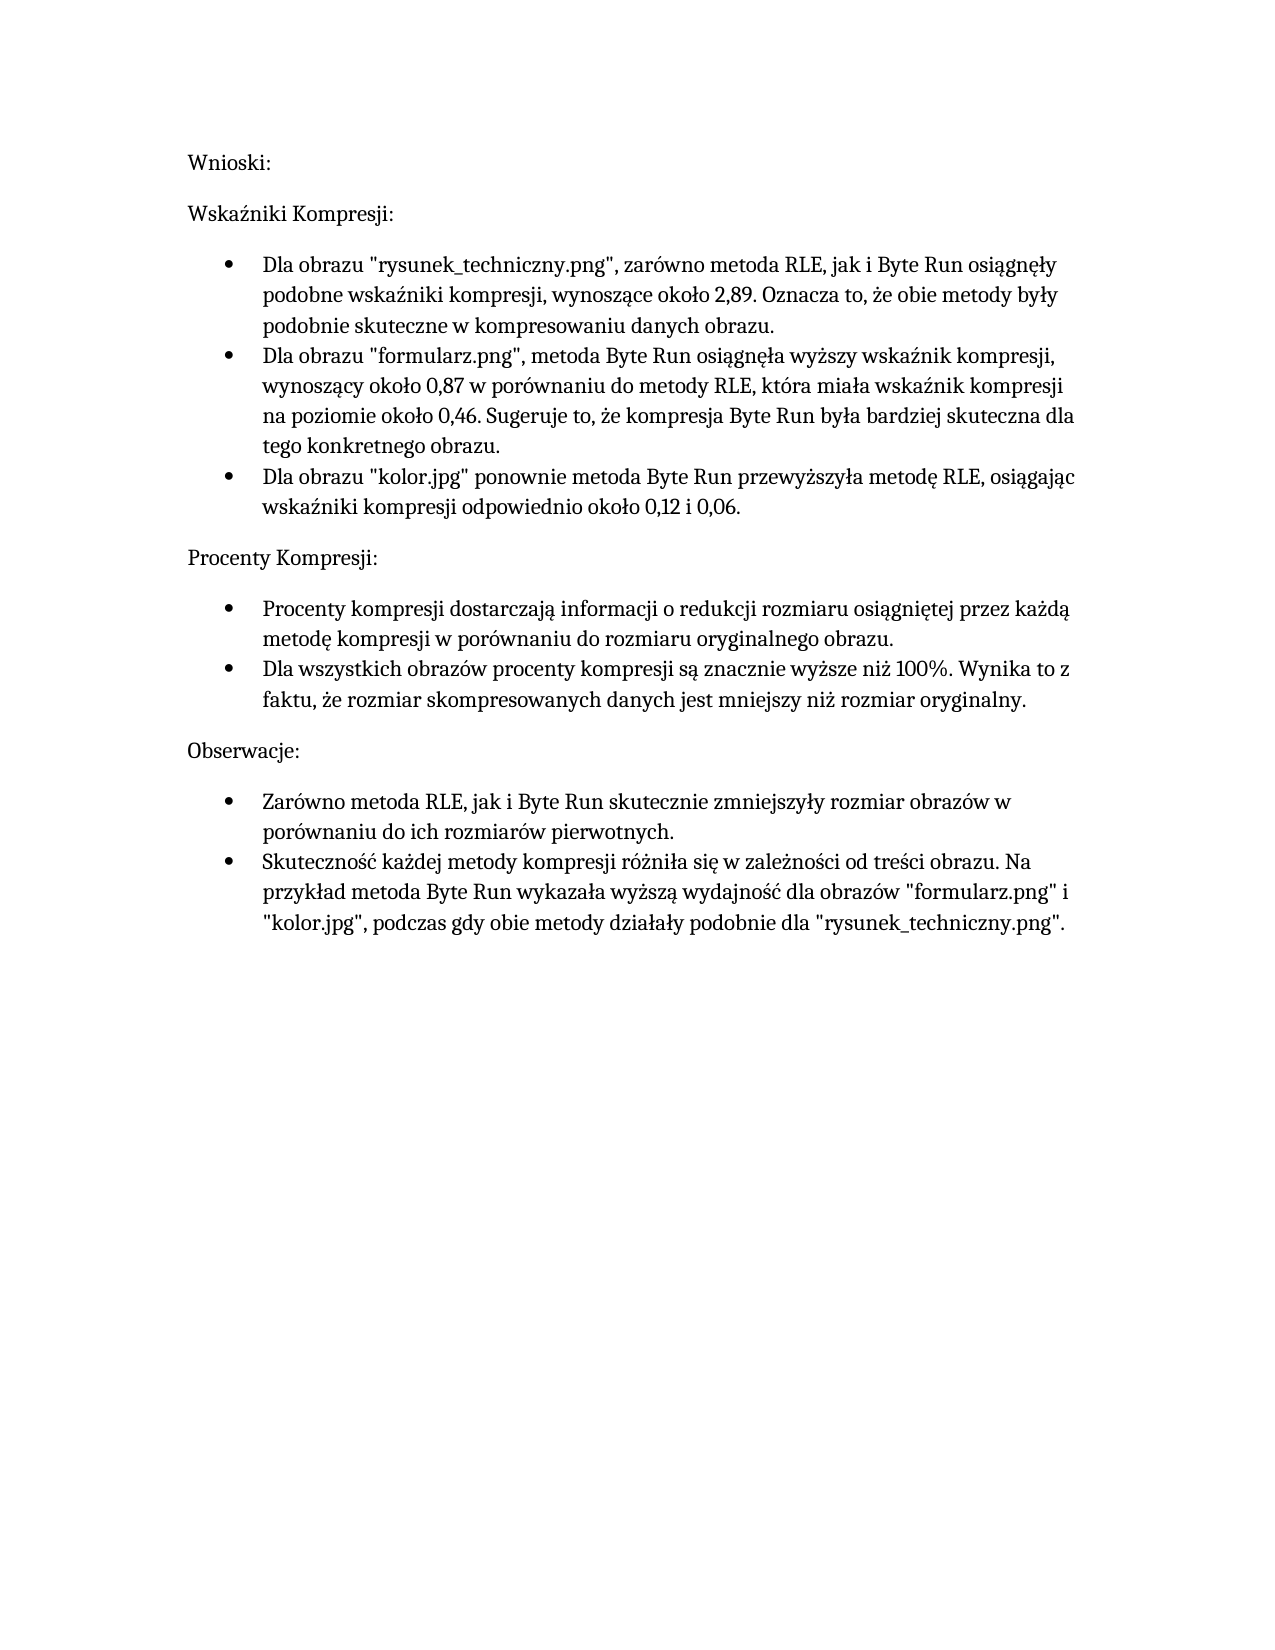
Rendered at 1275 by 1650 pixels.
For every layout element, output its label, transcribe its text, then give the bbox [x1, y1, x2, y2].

list Dla wszystkich obrazów procenty kompresji są znacznie wyższe niż 100%. Wynika to z faktu, że rozmiar skompresowanych danych jest mniejszy niż rozmiar oryginalny. [225, 656, 1087, 713]
text Procenty Kompresji: [187, 545, 1087, 571]
list Procenty kompresji dostarczają informacji o redukcji rozmiaru osiągniętej przez każdą metodę kompresji w porównaniu do rozmiaru oryginalnego obrazu. [225, 596, 1087, 652]
list Zarówno metoda RLE, jak i Byte Run skutecznie zmniejszyły rozmiar obrazów w porównaniu do ich rozmiarów pierwotnych. [225, 788, 1087, 845]
list Dla obrazu "rysunek_techniczny.png", zarówno metoda RLE, jak i Byte Run osiągnęły podobne wskaźniki kompresji, wynoszące około 2,89. Oznacza to, że obie metody były podobnie skuteczne w kompresowaniu danych obrazu. [225, 252, 1087, 339]
text Wskaźniki Kompresji: [187, 201, 1087, 227]
text Obserwacje: [187, 737, 1087, 764]
text Wnioski: [187, 150, 1087, 176]
list Skuteczność każdej metody kompresji różniła się w zależności od treści obrazu. Na przykład metoda Byte Run wykazała wyższą wydajność dla obrazów "formularz.png" i "kolor.jpg", podczas gdy obie metody działały podobnie dla "rysunek_techniczny.png". [225, 849, 1087, 936]
list Dla obrazu "kolor.jpg" ponownie metoda Byte Run przewyższyła metodę RLE, osiągając wskaźniki kompresji odpowiednio około 0,12 i 0,06. [225, 463, 1087, 520]
list Dla obrazu "formularz.png", metoda Byte Run osiągnęła wyższy wskaźnik kompresji, wynoszący około 0,87 w porównaniu do metody RLE, która miała wskaźnik kompresji na poziomie około 0,46. Sugeruje to, że kompresja Byte Run była bardziej skuteczna dla tego konkretnego obrazu. [225, 343, 1087, 460]
